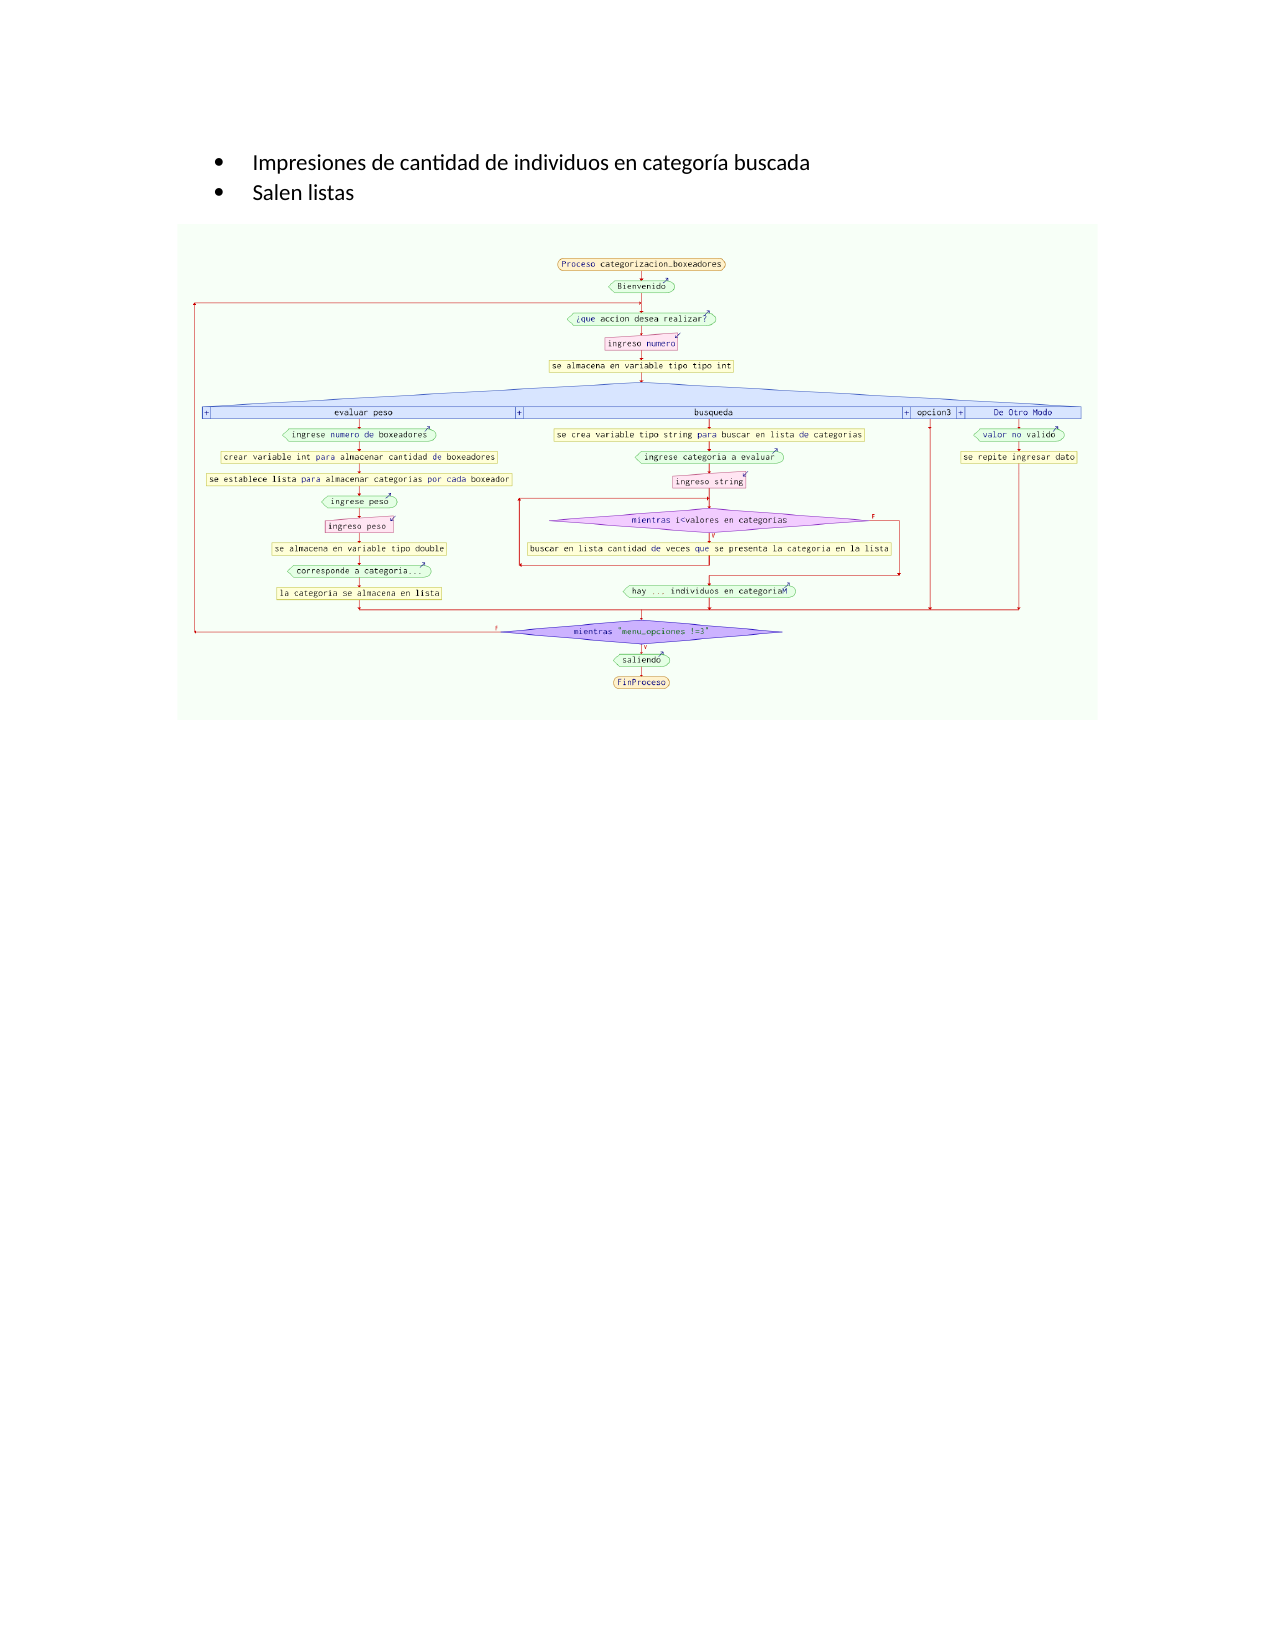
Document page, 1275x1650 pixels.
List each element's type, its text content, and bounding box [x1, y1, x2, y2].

list Impresiones de cantidad de individuos en categoría buscada [215, 148, 1098, 176]
picture [177, 224, 1098, 720]
list Salen listas [215, 178, 1098, 206]
